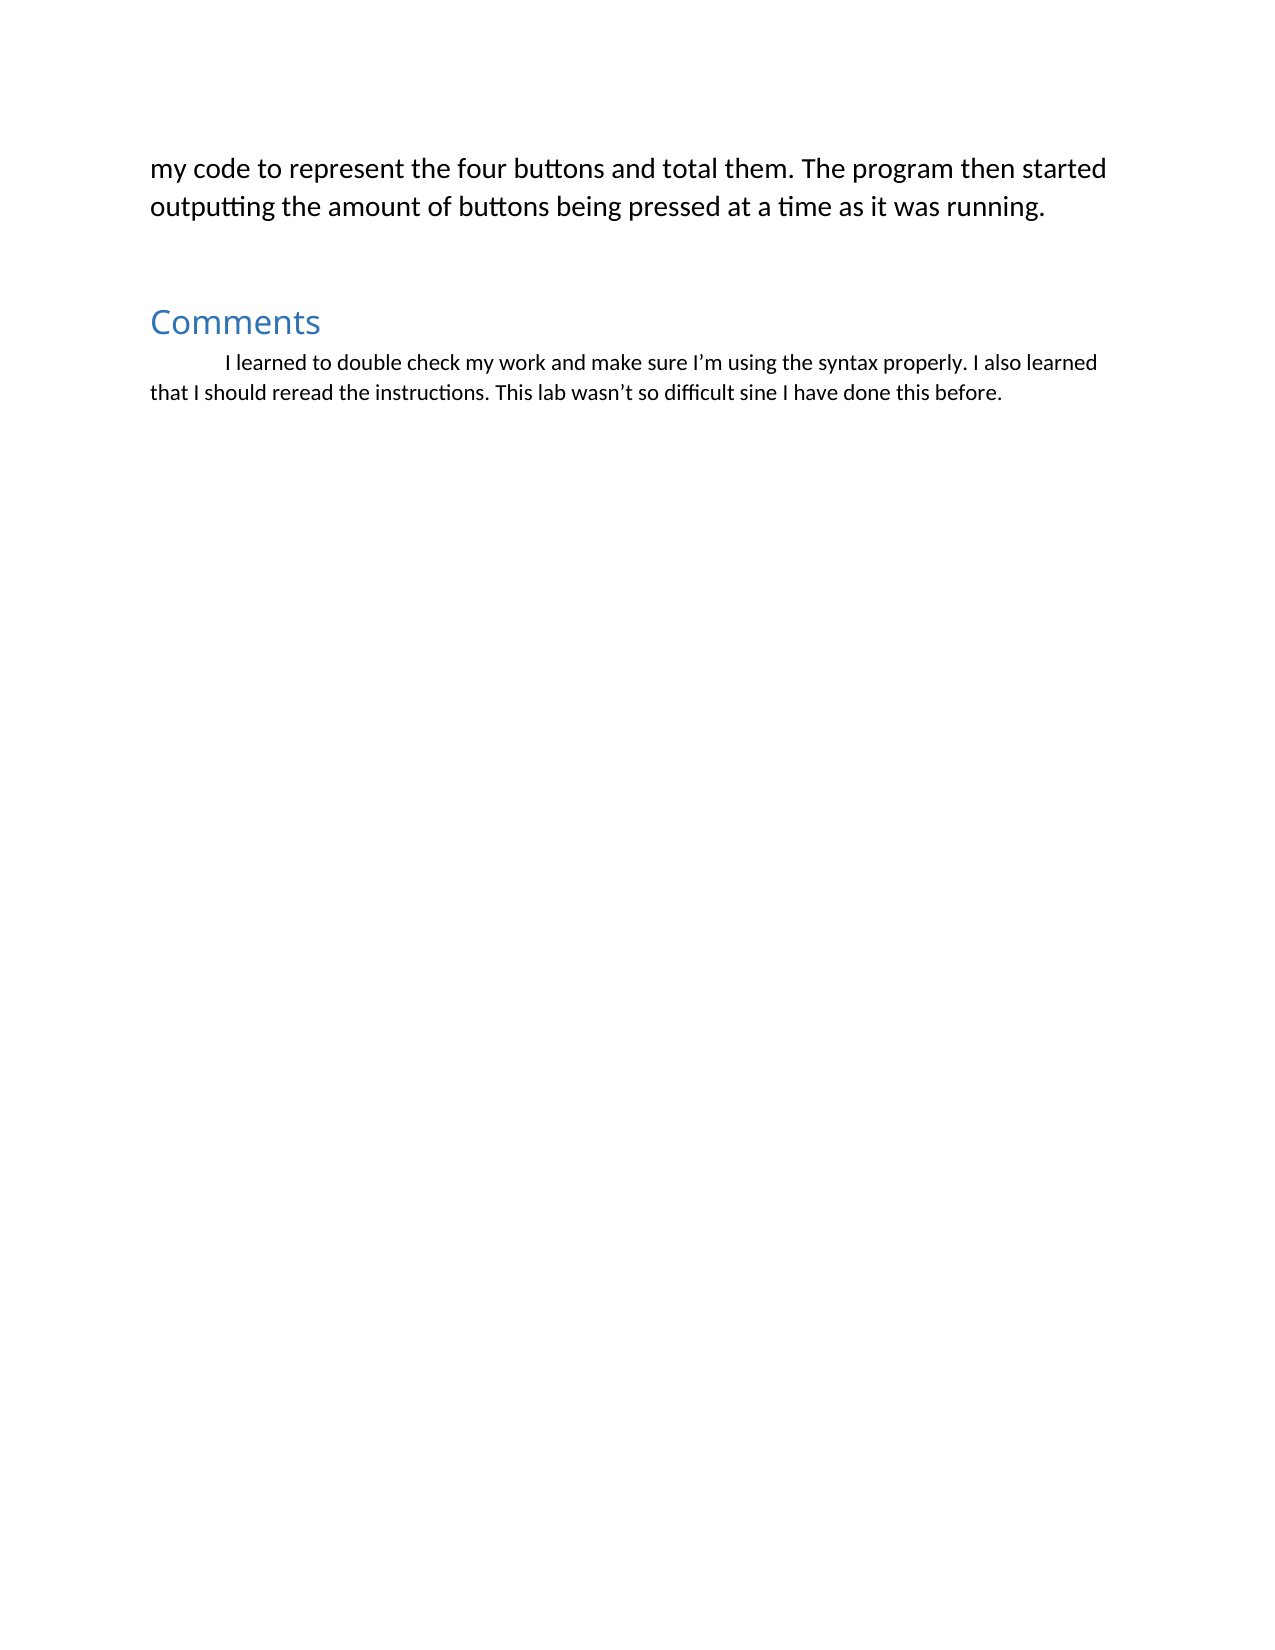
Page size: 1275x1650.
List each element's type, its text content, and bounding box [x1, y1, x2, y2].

subtitle Comments [150, 299, 1125, 344]
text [150, 150, 1125, 224]
text I learned to double check my work and make sure I’m using the syntax properly. I also learned that I should reread the instructions. This lab wasn’t so difficult sine I have done this before. [150, 348, 1125, 406]
